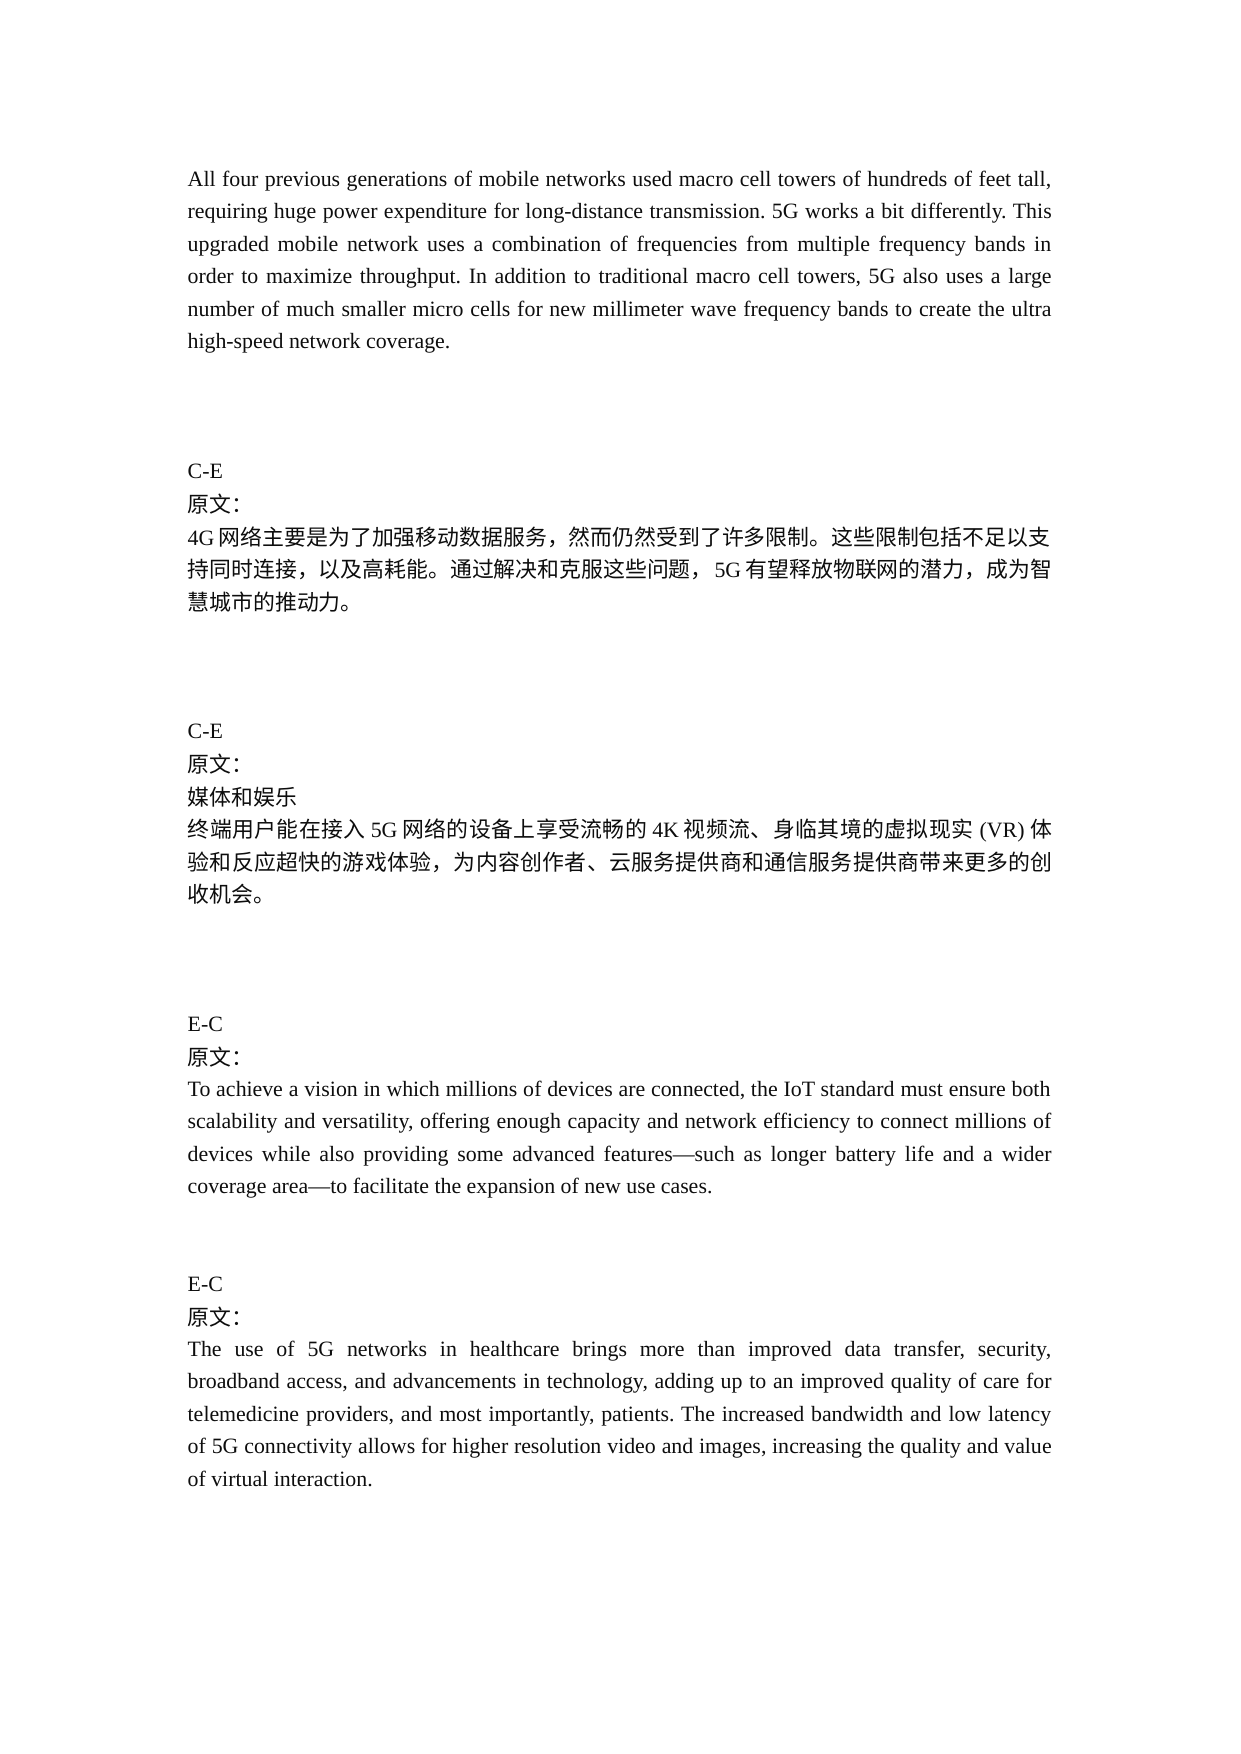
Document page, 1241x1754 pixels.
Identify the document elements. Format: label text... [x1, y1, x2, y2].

text 原文： [187, 1039, 1053, 1072]
text E-C [187, 1267, 1053, 1299]
text 原文： [187, 487, 1053, 519]
text 原文： [187, 747, 1053, 779]
text 4G网络主要是为了加强移动数据服务，然而仍然受到了许多限制。这些限制包括不足以支持同时连接，以及高耗能。通过解决和克服这些问题，5G有望释放物联网的潜力，成为智慧城市的推动力。 [187, 519, 1053, 617]
text C-E [187, 714, 1053, 747]
text 原文： [187, 1299, 1053, 1332]
text All four previous generations of mobile networks used macro cell towers of hundreds of feet tall, requiring huge power expenditure for long-distance transmission. 5G works a bit differently. This upgraded mobile network uses a combination of frequencies from multiple frequency bands in order to maximize throughput. In addition to traditional macro cell towers, 5G also uses a large number of much smaller micro cells for new millimeter wave frequency bands to create the ultra high-speed network coverage. [187, 162, 1053, 357]
text To achieve a vision in which millions of devices are connected, the IoT standard must ensure both scalability and versatility, offering enough capacity and network efficiency to connect millions of devices while also providing some advanced features—such as longer battery life and a wider coverage area—to facilitate the expansion of new use cases. [187, 1072, 1053, 1202]
text The use of 5G networks in healthcare brings more than improved data transfer, security, broadband access, and advancements in technology, adding up to an improved quality of care for telemedicine providers, and most importantly, patients. The increased bandwidth and low latency of 5G connectivity allows for higher resolution video and images, increasing the quality and value of virtual interaction. [187, 1332, 1053, 1494]
text C-E [187, 454, 1053, 487]
text 终端用户能在接入5G网络的设备上享受流畅的4K视频流、身临其境的虚拟现实 (VR) 体验和反应超快的游戏体验，为内容创作者、云服务提供商和通信服务提供商带来更多的创收机会。 [187, 812, 1053, 909]
text 媒体和娱乐 [187, 779, 1053, 812]
text E-C [187, 1007, 1053, 1039]
